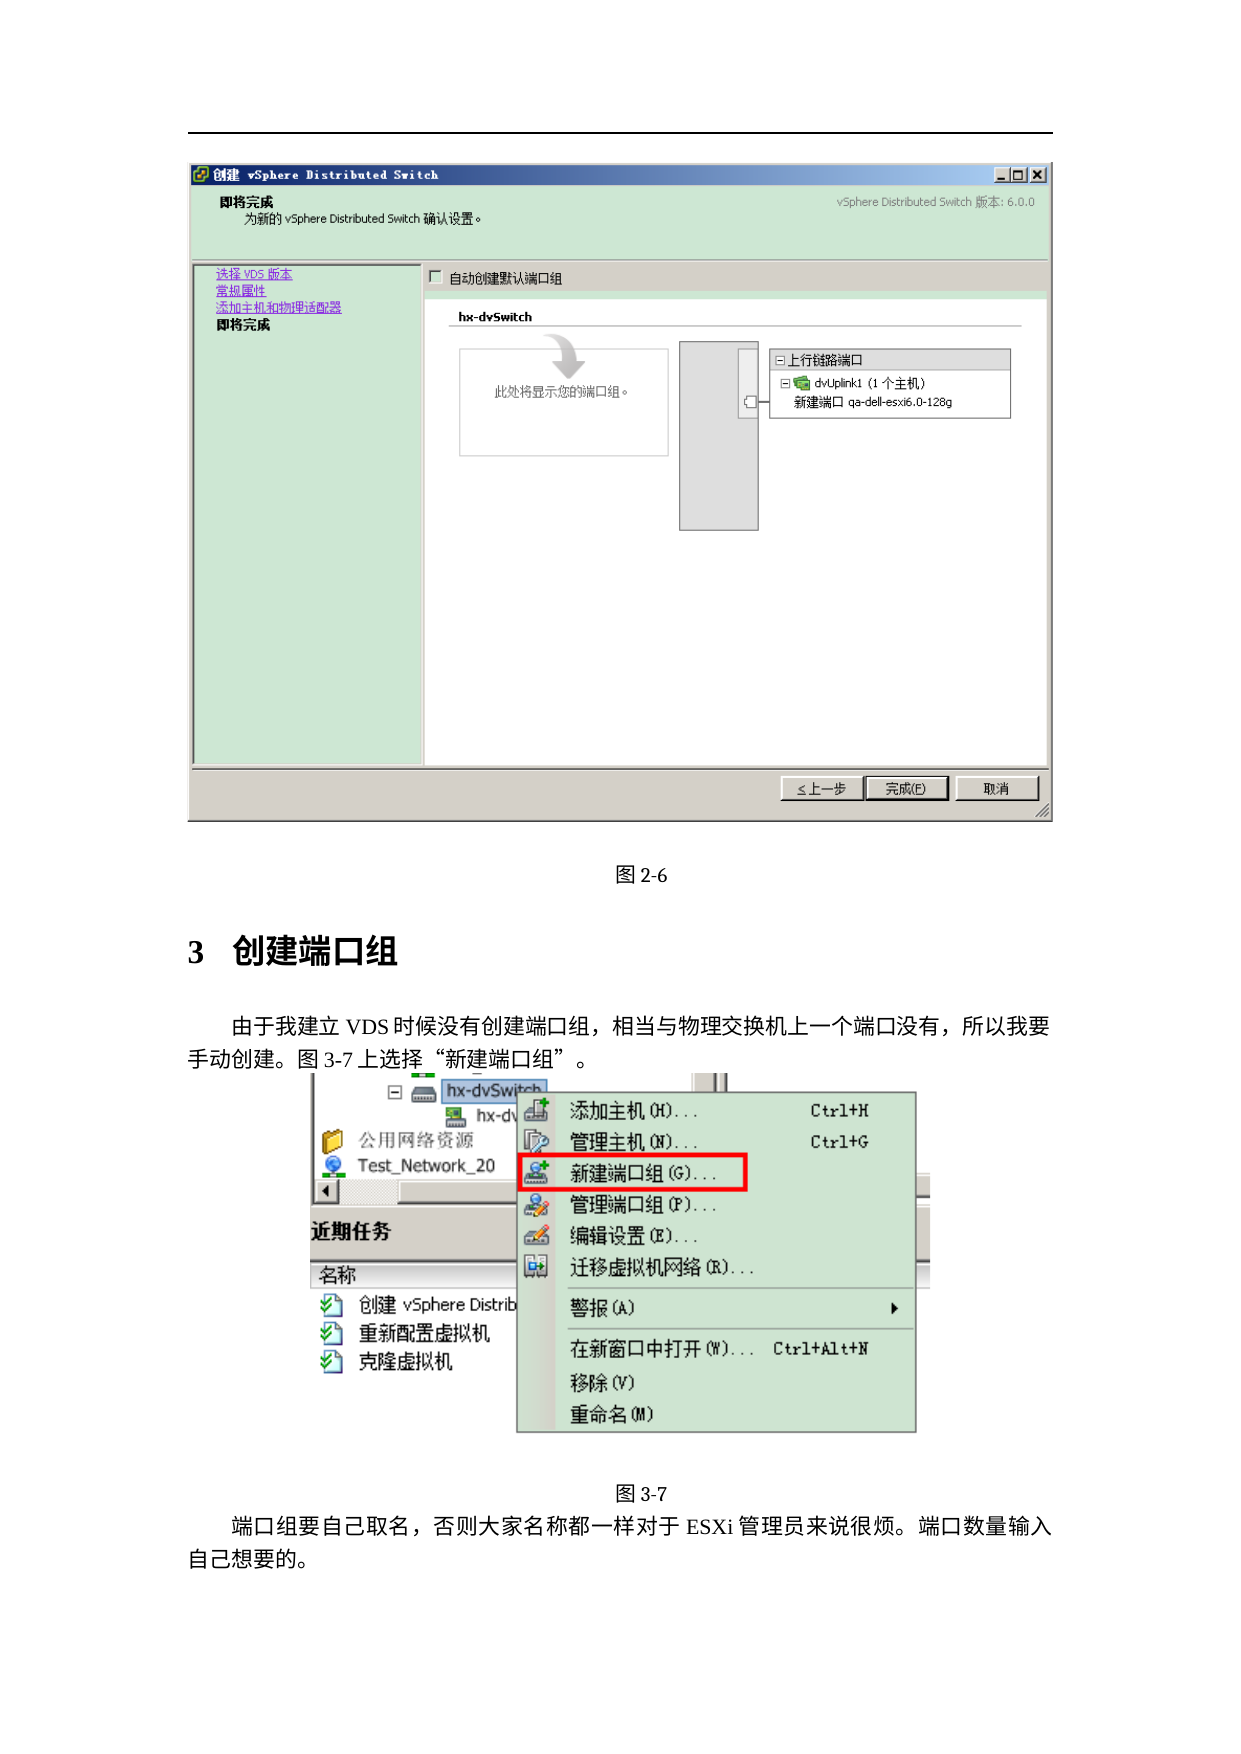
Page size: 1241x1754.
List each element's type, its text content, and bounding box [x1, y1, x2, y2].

subtitle 创建端口组 [187, 917, 1053, 982]
picture [187, 162, 1053, 822]
text 图 2-6 [187, 857, 1053, 889]
picture [310, 1073, 931, 1441]
text 端口组要自己取名，否则大家名称都一样对于ESXi管理员来说很烦。端口数量输入自己想要的。 [187, 1509, 1053, 1574]
